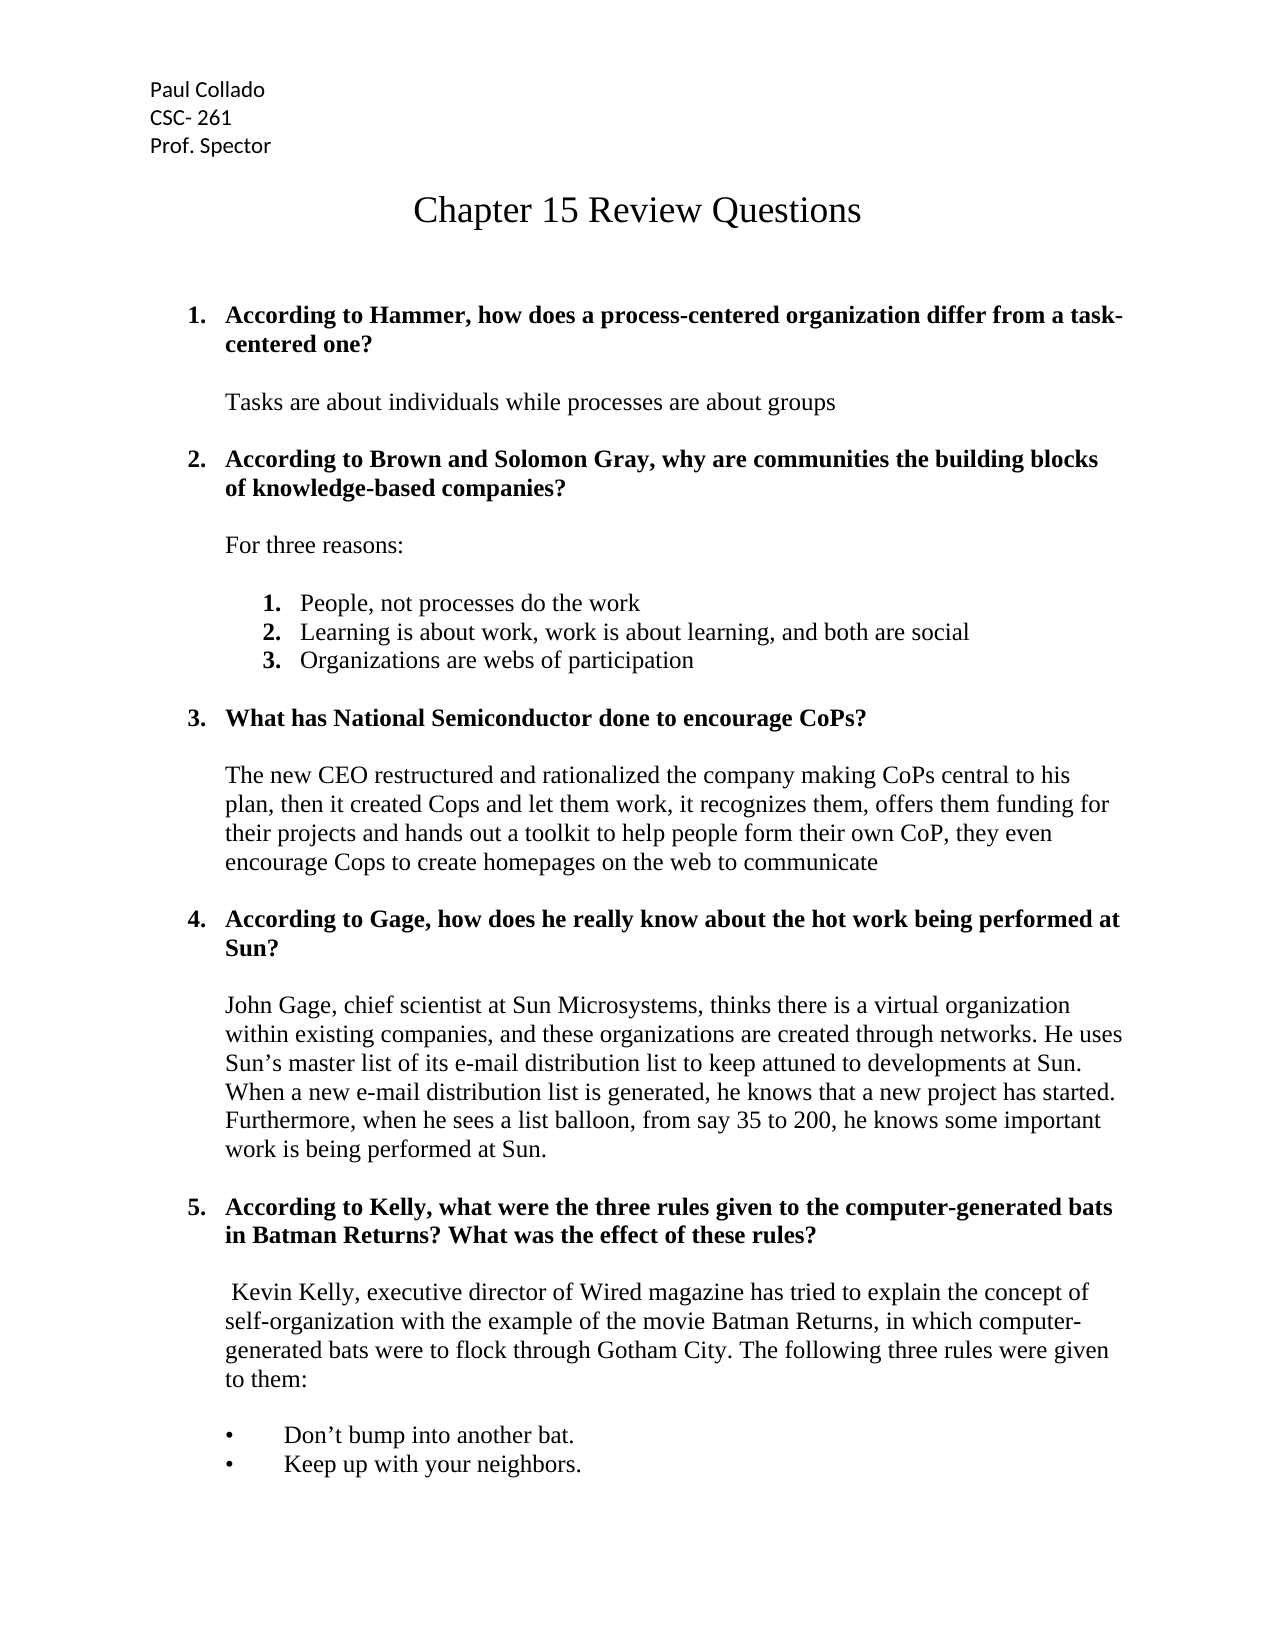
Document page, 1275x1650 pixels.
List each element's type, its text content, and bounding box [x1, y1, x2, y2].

list According to Gage, how does he really know about the hot work being performed at Sun? [187, 904, 1125, 962]
list Kevin Kelly, executive director of Wired magazine has tried to explain the concept of self-organization with the example of the movie Batman Returns, in which computer-generated bats were to flock through Gotham City. The following three rules were given to them: [225, 1277, 1125, 1392]
list • Don’t bump into another bat. [225, 1420, 1125, 1449]
list John Gage, chief scientist at Sun Microsystems, thinks there is a virtual organization within existing companies, and these organizations are created through networks. He uses Sun’s master list of its e-mail distribution list to keep attuned to developments at Sun. When a new e-mail distribution list is generated, he knows that a new project has started. Furthermore, when he sees a list balloon, from say 35 to 200, he knows some important work is being performed at Sun. [225, 991, 1125, 1163]
list The new CEO restructured and rationalized the company making CoPs central to his plan, then it created Cops and let them work, it recognizes them, offers them funding for their projects and hands out a toolkit to help people form their own CoP, they even encourage Cops to create homepages on the web to communicate [225, 761, 1125, 876]
list For three reasons: [225, 531, 1125, 559]
list • Keep up with your neighbors. [225, 1449, 1125, 1478]
list According to Kelly, what were the three rules given to the computer-generated bats in Batman Returns? What was the effect of these rules? [187, 1192, 1125, 1249]
list Organizations are webs of participation [262, 646, 1125, 674]
list People, not processes do the work [262, 588, 1125, 617]
list According to Hammer, how does a process-centered organization differ from a task-centered one? [187, 301, 1125, 358]
list Learning is about work, work is about learning, and both are social [262, 617, 1125, 646]
list What has National Semiconductor done to encourage CoPs? [187, 703, 1125, 732]
text Chapter 15 Review Questions [150, 187, 1125, 230]
list Tasks are about individuals while processes are about groups [225, 387, 1125, 416]
list According to Brown and Solomon Gray, why are communities the building blocks of knowledge-based companies? [187, 444, 1125, 502]
